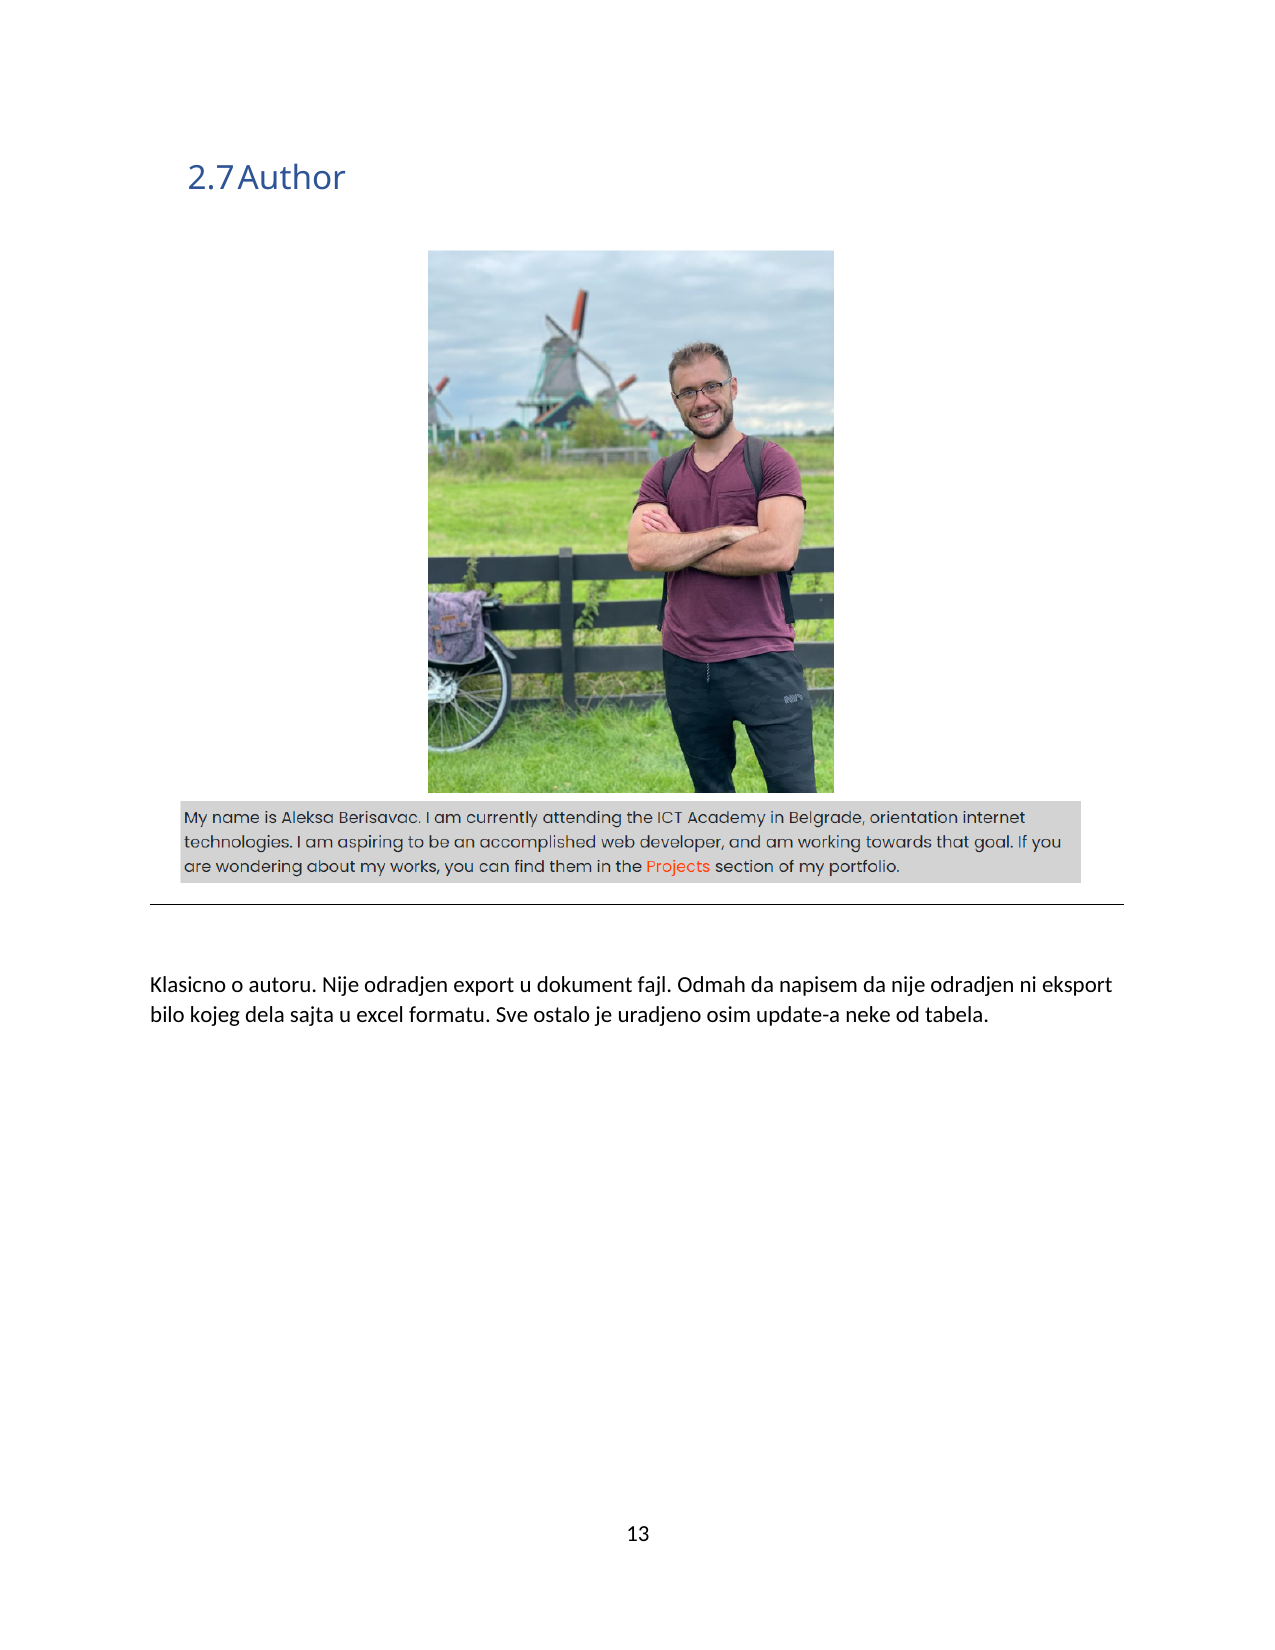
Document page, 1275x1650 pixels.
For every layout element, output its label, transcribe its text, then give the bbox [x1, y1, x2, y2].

subtitle Author [187, 154, 1125, 199]
text Klasicno o autoru. Nije odradjen export u dokument fajl. Odmah da napisem da nije odradjen ni eksport bilo kojeg dela sajta u excel formatu. Sve ostalo je uradjeno osim update-a neke od tabela. [150, 970, 1125, 1028]
picture [150, 246, 1124, 905]
